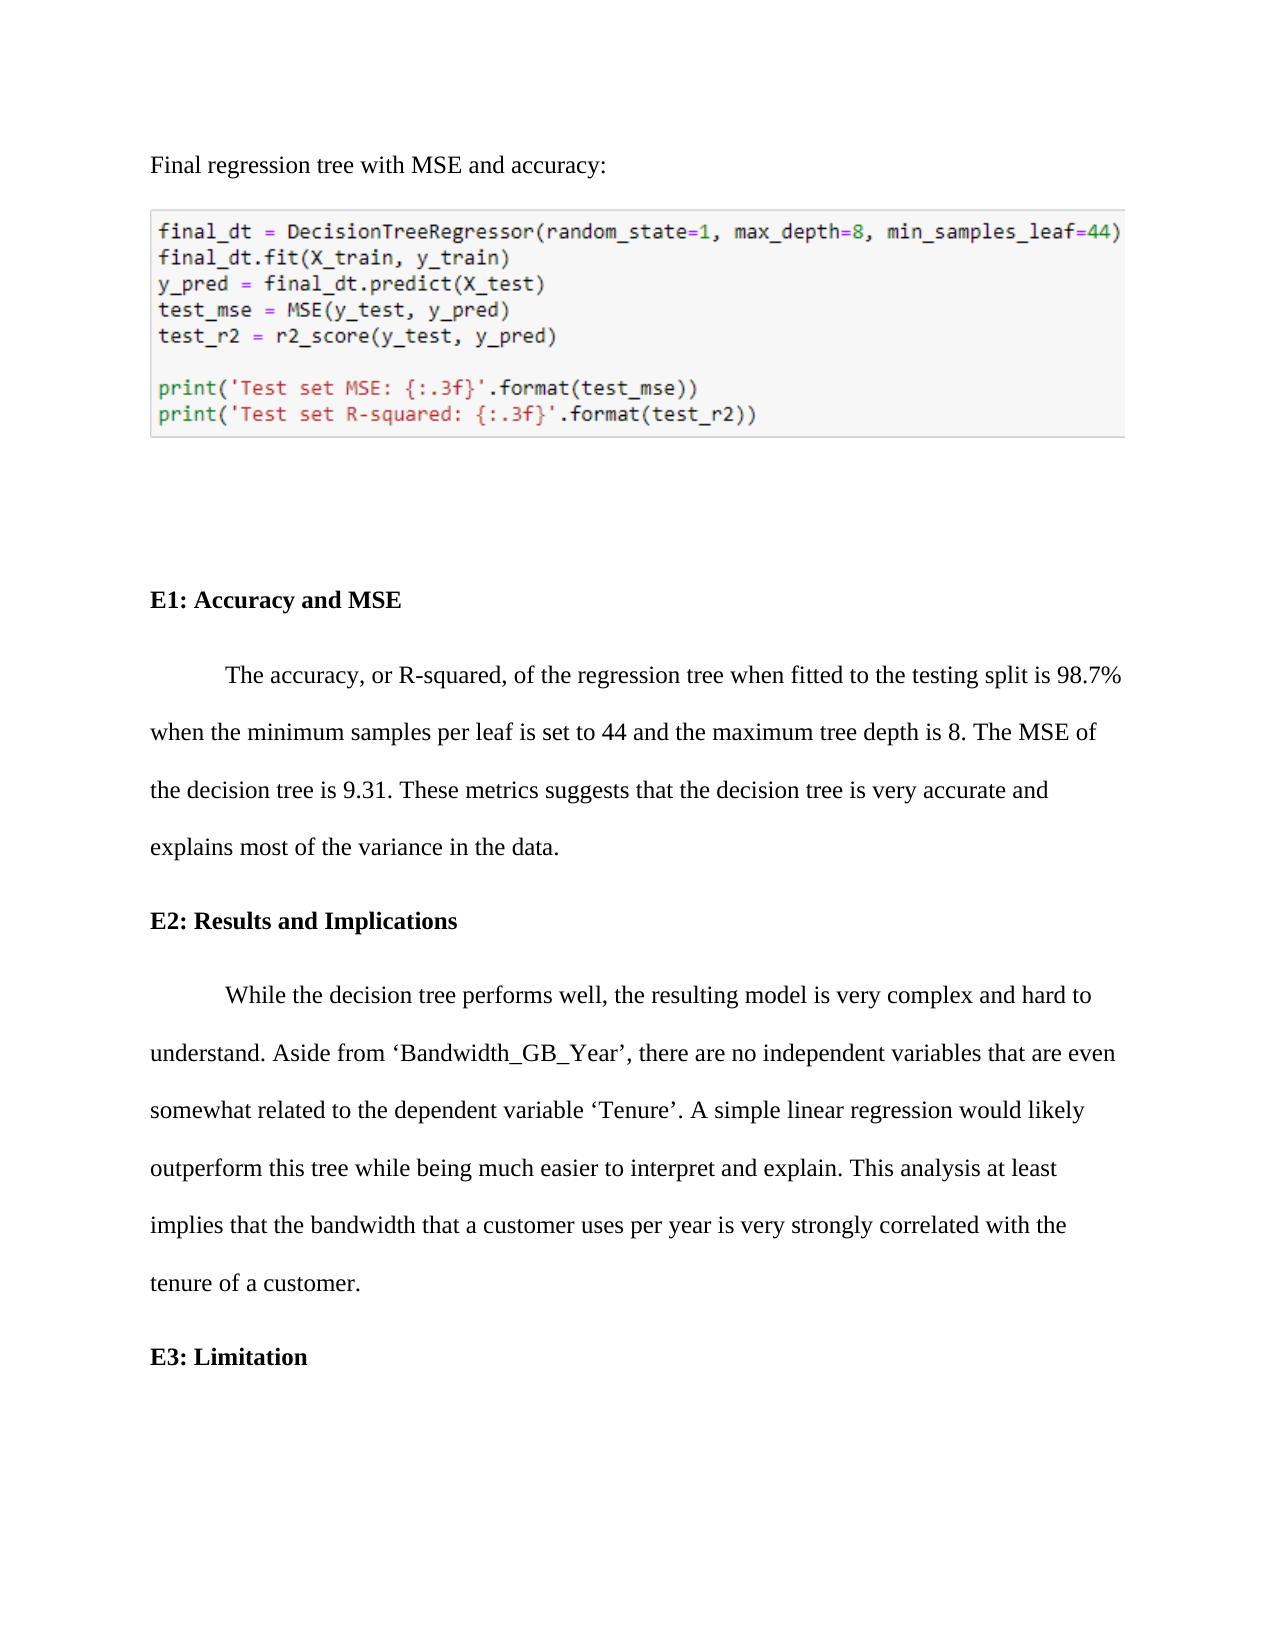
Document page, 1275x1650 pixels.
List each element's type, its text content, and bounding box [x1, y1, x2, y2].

text Final regression tree with MSE and accuracy: [150, 150, 1125, 179]
text E3: Limitation [150, 1342, 1125, 1371]
picture [150, 208, 1125, 438]
text The accuracy, or R-squared, of the regression tree when fitted to the testing split is 98.7% when the minimum samples per leaf is set to 44 and the maximum tree depth is 8. The MSE of the decision tree is 9.31. These metrics suggests that the decision tree is very accurate and explains most of the variance in the data. [150, 660, 1125, 861]
text E2: Results and Implications [150, 906, 1125, 935]
text While the decision tree performs well, the resulting model is very complex and hard to understand. Aside from ‘Bandwidth_GB_Year’, there are no independent variables that are even somewhat related to the dependent variable ‘Tenure’. A simple linear regression would likely outperform this tree while being much easier to interpret and explain. This analysis at least implies that the bandwidth that a customer uses per year is very strongly correlated with the tenure of a customer. [150, 981, 1125, 1297]
text E1: Accuracy and MSE [150, 586, 1125, 614]
